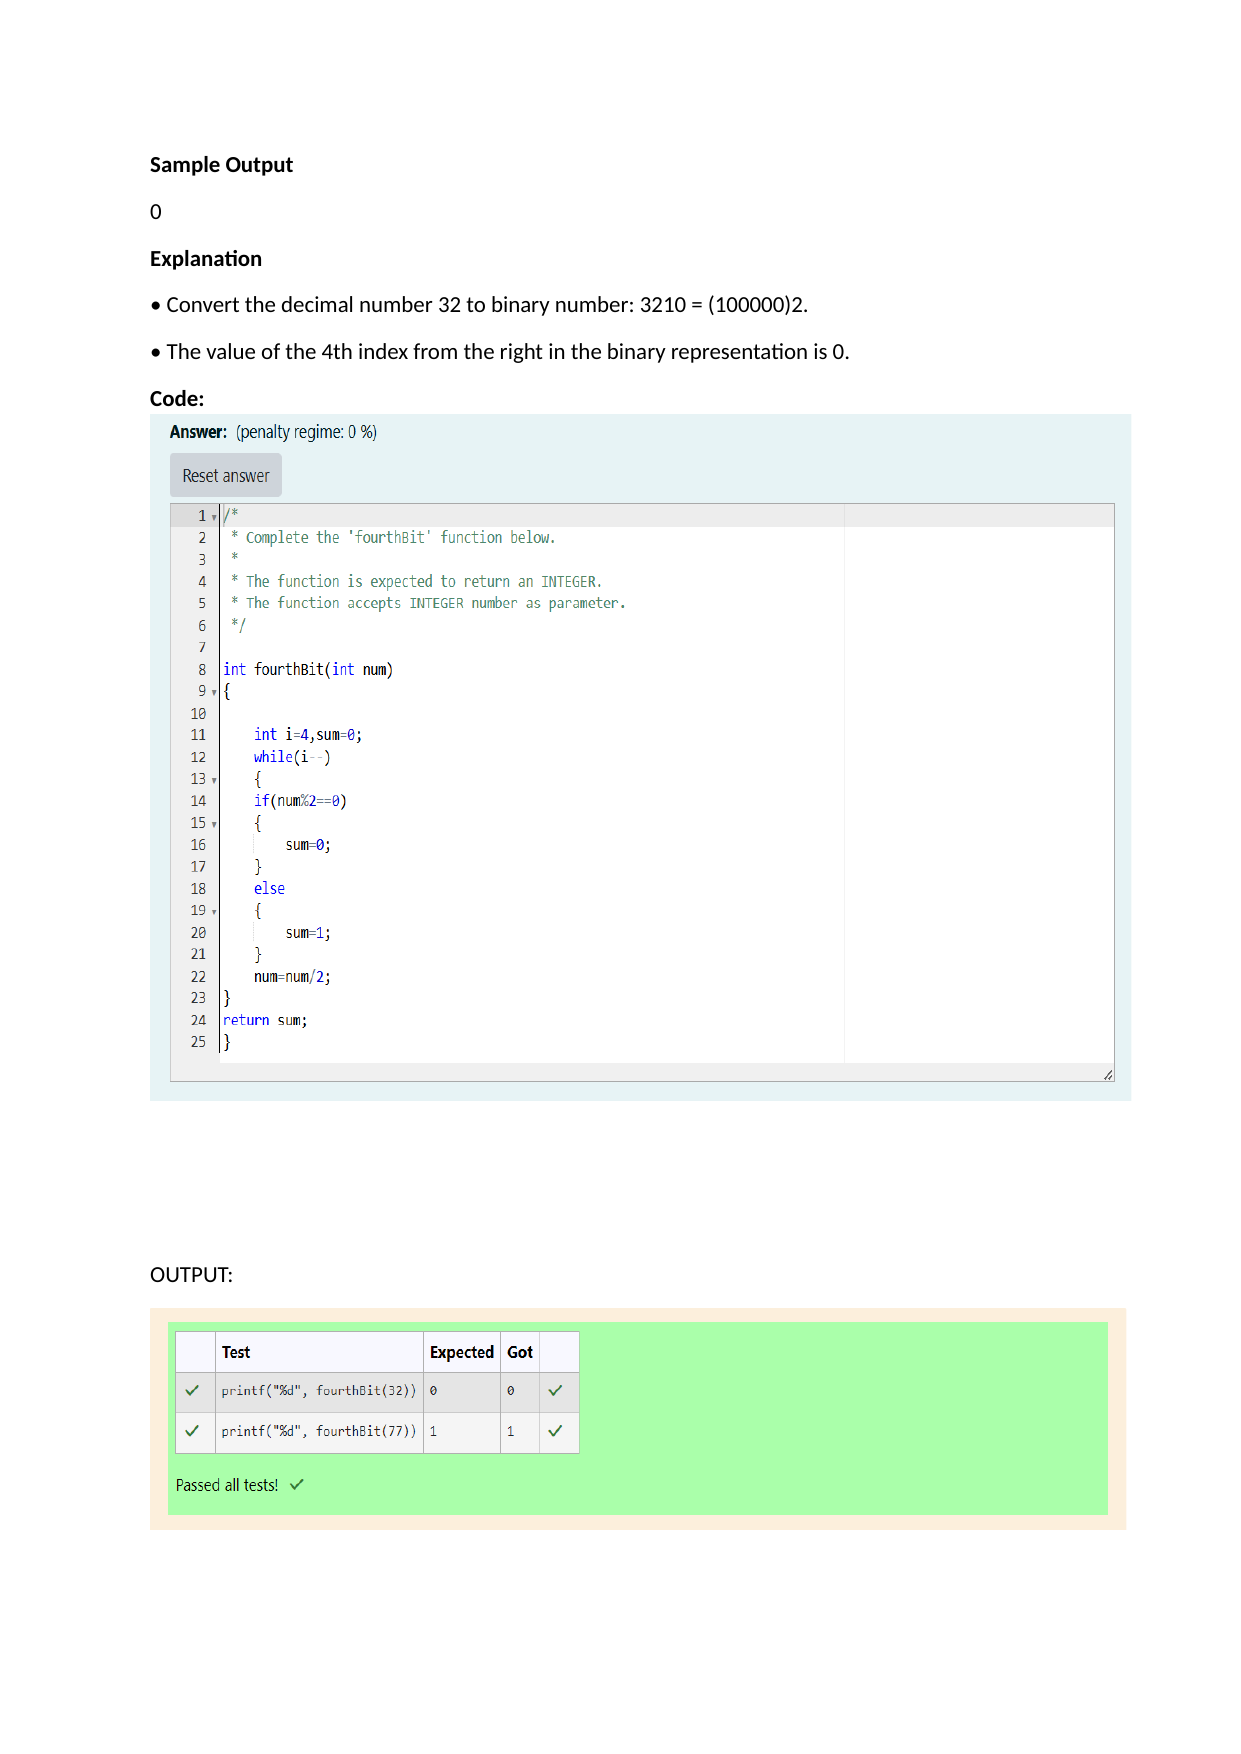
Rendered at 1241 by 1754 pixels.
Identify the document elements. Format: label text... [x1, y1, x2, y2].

text 0 [150, 197, 1090, 225]
text • The value of the 4th index from the right in the binary representation is 0. [150, 337, 1090, 366]
picture [150, 414, 1132, 1101]
text Sample Output [150, 150, 1090, 178]
picture [150, 1307, 1127, 1530]
text • Convert the decimal number 32 to binary number: 3210 = (100000)2. [150, 291, 1090, 319]
text Explanation [150, 244, 1090, 272]
text OUTPUT: [150, 1260, 1090, 1288]
text Code: [150, 384, 1090, 414]
